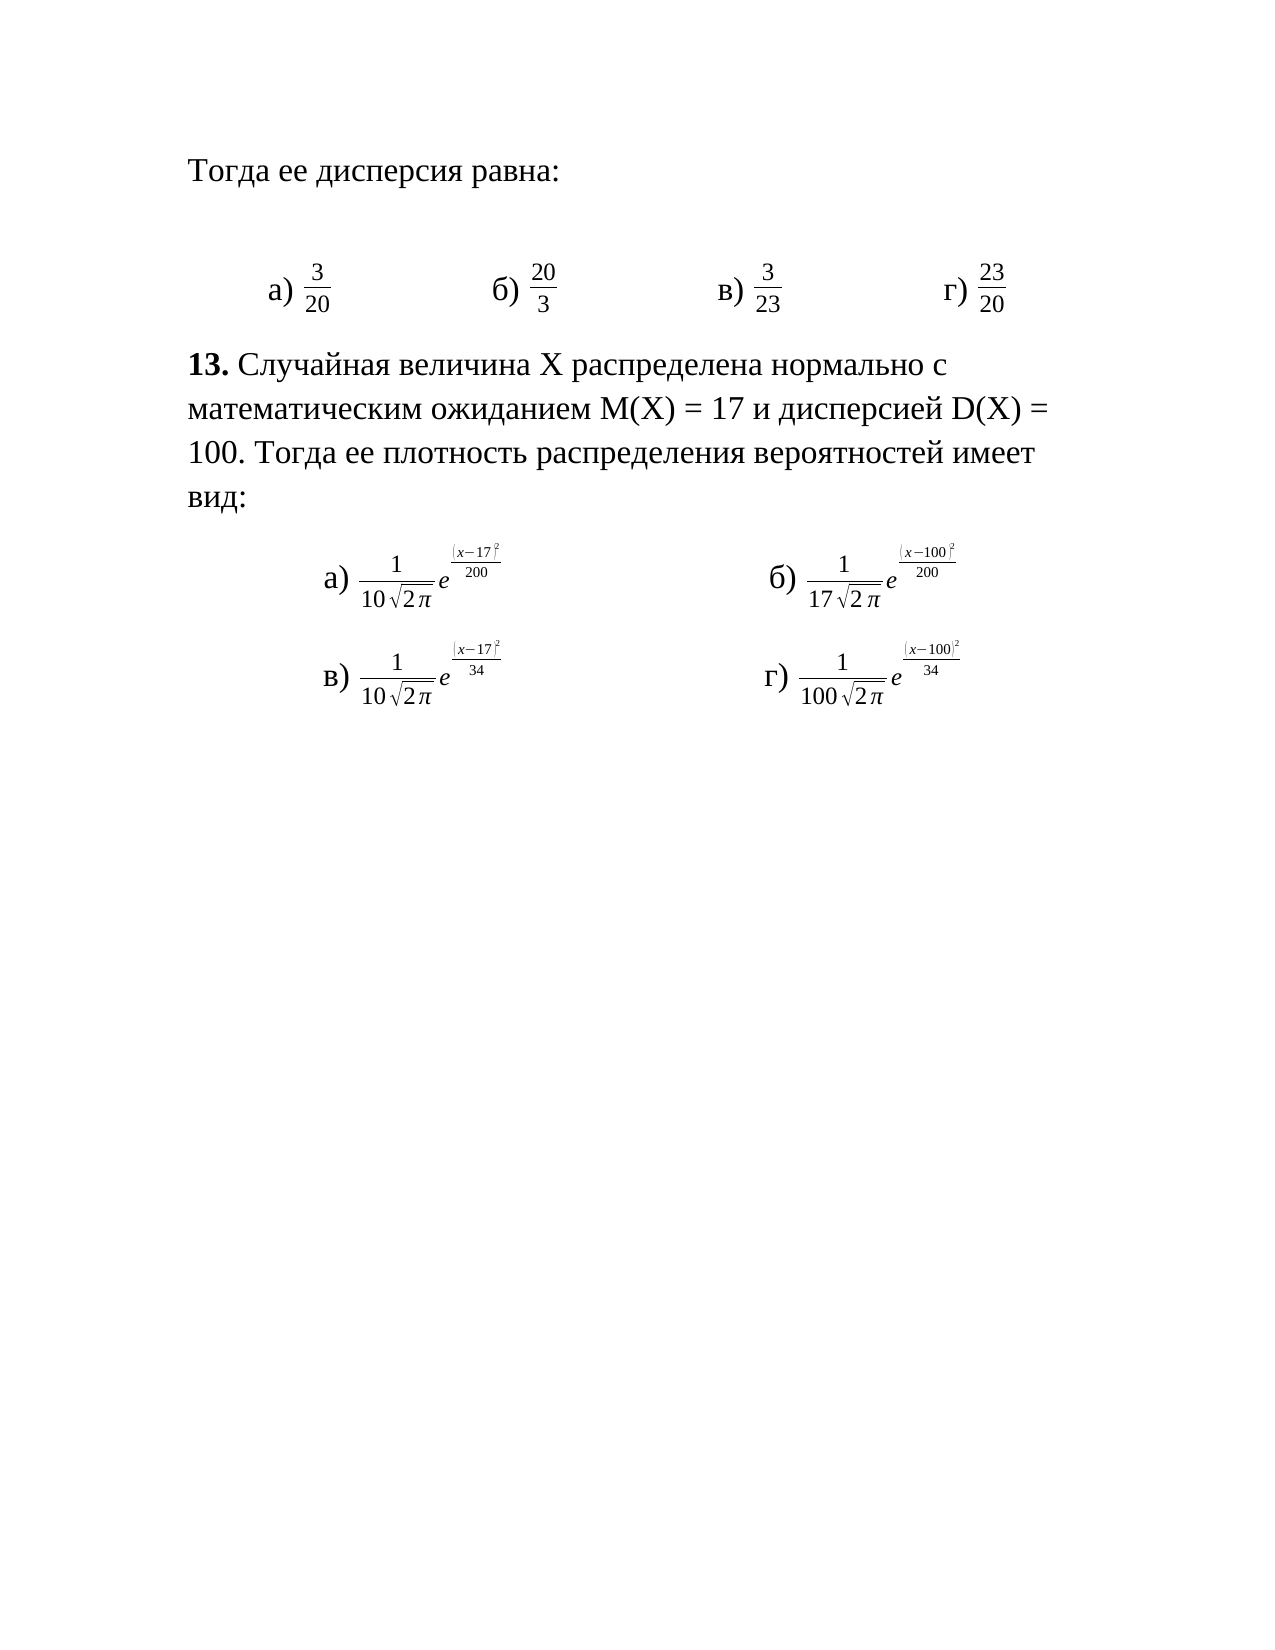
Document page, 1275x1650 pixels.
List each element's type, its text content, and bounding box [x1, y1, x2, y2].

table_cell в) [188, 639, 637, 736]
table_header в) [638, 259, 862, 344]
table_header б) [413, 259, 637, 344]
table_header а) [188, 259, 412, 344]
text 13. Случайная величина X распределена нормально с математическим ожиданием M(X) = 17 и дисперсией D(X) = 100. Тогда ее плотность распределения вероятностей имеет вид: [187, 344, 1087, 515]
text Тогда ее дисперсия равна: [187, 150, 1087, 232]
table_header г) [863, 259, 1087, 344]
table_cell г) [638, 639, 1087, 736]
table_header б) [638, 542, 1087, 639]
table_header а) [188, 542, 637, 639]
